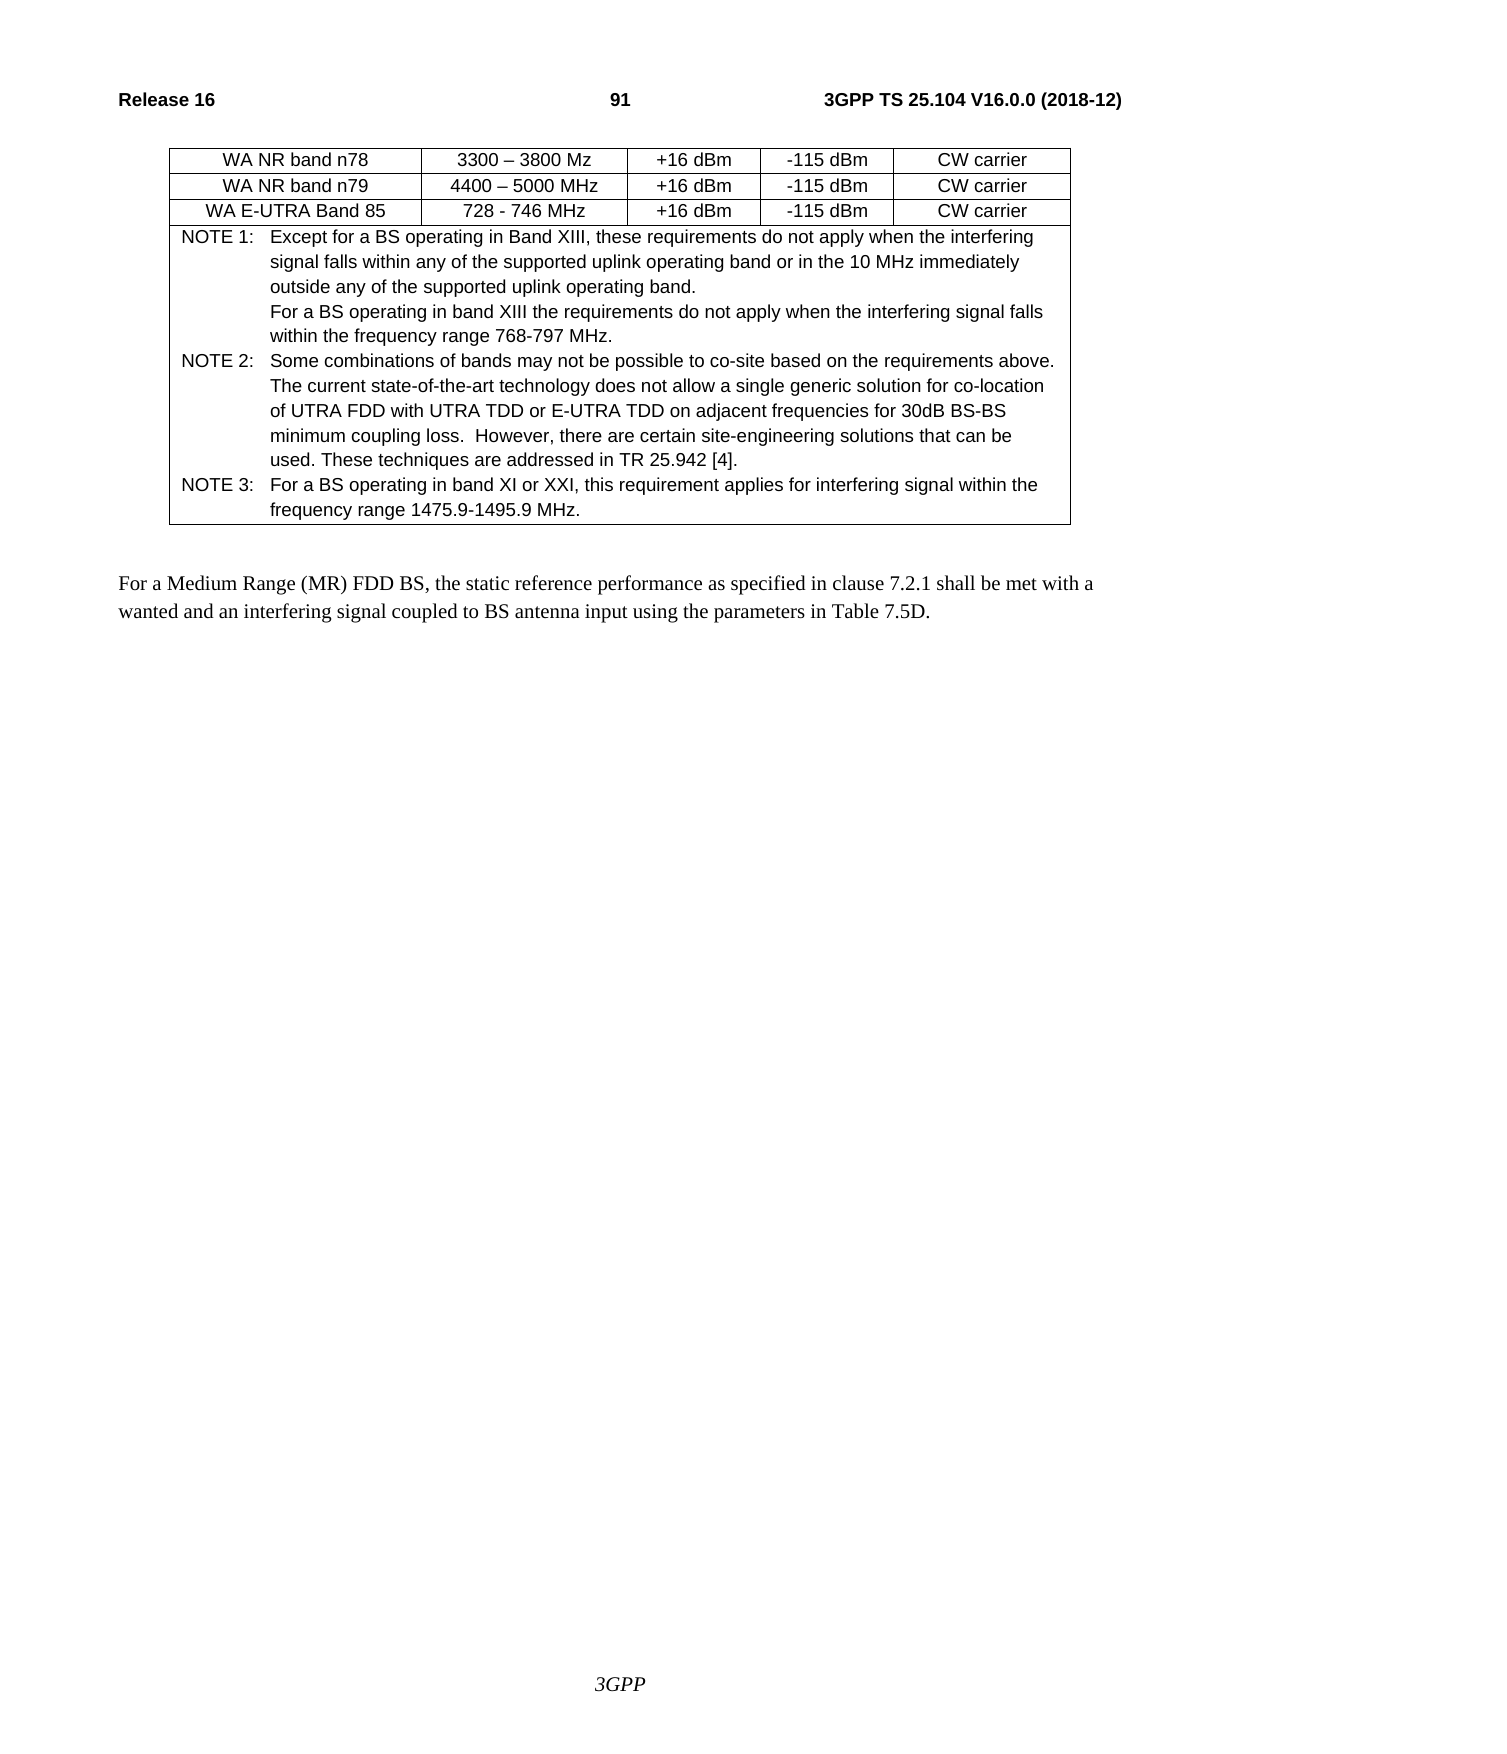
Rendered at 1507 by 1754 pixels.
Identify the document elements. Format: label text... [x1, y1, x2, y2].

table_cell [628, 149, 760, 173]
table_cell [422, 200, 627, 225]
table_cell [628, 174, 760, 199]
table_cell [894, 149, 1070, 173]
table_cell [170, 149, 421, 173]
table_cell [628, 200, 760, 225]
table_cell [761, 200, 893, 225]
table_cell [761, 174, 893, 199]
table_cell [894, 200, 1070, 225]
list For a Medium Range (MR) FDD BS, the static reference performance as specified in clause 7.2.1 shall be met with a wanted and an interfering signal coupled to BS antenna input using the parameters in Table 7.5D. [118, 571, 1122, 623]
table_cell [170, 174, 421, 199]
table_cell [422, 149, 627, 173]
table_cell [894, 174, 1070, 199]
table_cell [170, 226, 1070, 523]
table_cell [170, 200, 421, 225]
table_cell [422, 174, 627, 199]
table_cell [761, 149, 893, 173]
